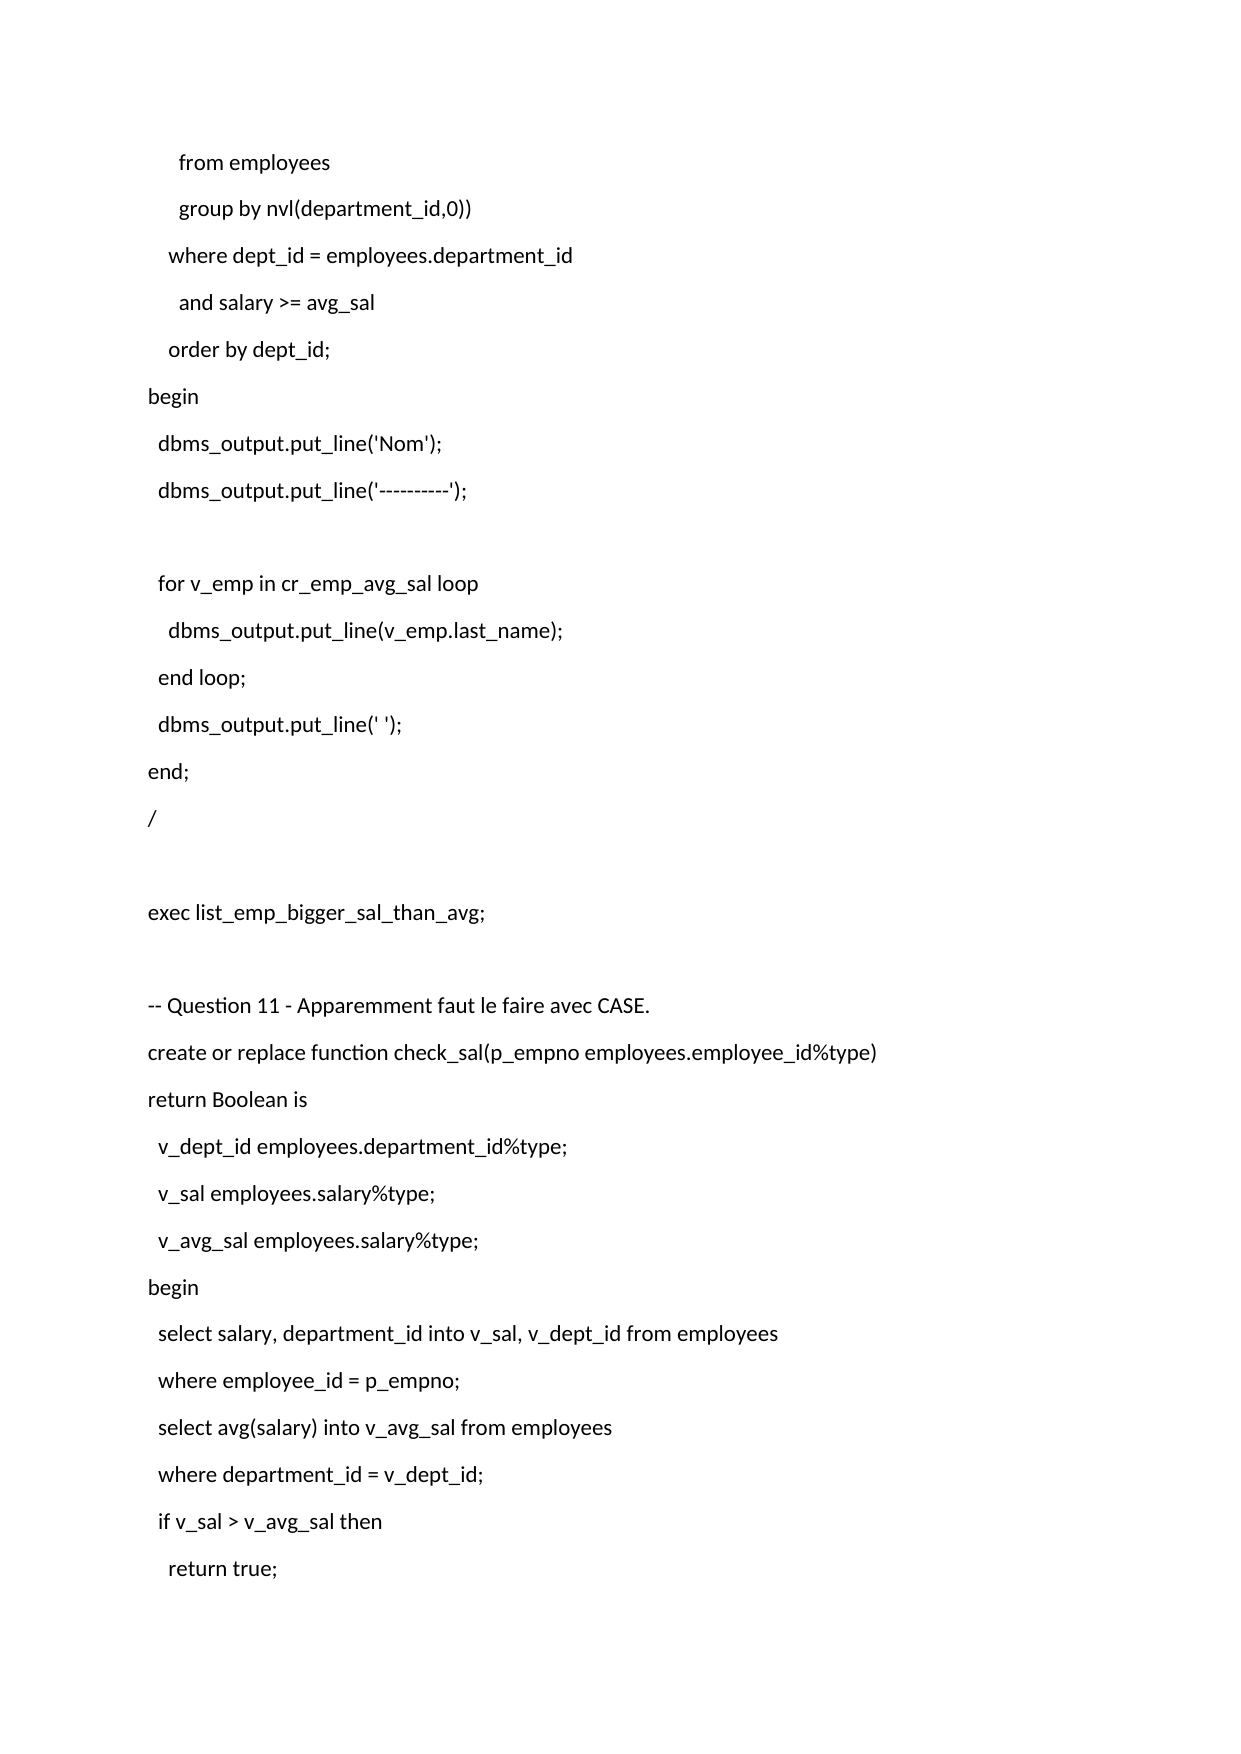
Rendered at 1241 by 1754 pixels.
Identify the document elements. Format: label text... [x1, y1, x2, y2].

text dbms_output.put_line('----------'); [148, 476, 1093, 504]
text create or replace function check_sal(p_empno employees.employee_id%type) [148, 1038, 1093, 1066]
text dbms_output.put_line(' '); [148, 710, 1093, 738]
text v_dept_id employees.department_id%type; [148, 1132, 1093, 1160]
text select avg(salary) into v_avg_sal from employees [148, 1413, 1093, 1441]
text and salary >= avg_sal [148, 288, 1093, 316]
text dbms_output.put_line('Nom'); [148, 429, 1093, 457]
text where dept_id = employees.department_id [148, 241, 1093, 269]
text return true; [148, 1554, 1093, 1582]
text dbms_output.put_line(v_emp.last_name); [148, 616, 1093, 644]
text from employees [148, 148, 1093, 176]
text group by nvl(department_id,0)) [148, 194, 1093, 222]
text where employee_id = p_empno; [148, 1366, 1093, 1394]
text v_avg_sal employees.salary%type; [148, 1226, 1093, 1254]
text end loop; [148, 663, 1093, 691]
text return Boolean is [148, 1085, 1093, 1113]
text if v_sal > v_avg_sal then [148, 1507, 1093, 1535]
text where department_id = v_dept_id; [148, 1460, 1093, 1488]
text -- Question 11 - Apparemment faut le faire avec CASE. [148, 991, 1093, 1019]
text order by dept_id; [148, 335, 1093, 363]
text begin [148, 1273, 1093, 1301]
text select salary, department_id into v_sal, v_dept_id from employees [148, 1319, 1093, 1347]
text begin [148, 382, 1093, 410]
text for v_emp in cr_emp_avg_sal loop [148, 569, 1093, 597]
text end; [148, 757, 1093, 785]
text / [148, 804, 1093, 832]
text v_sal employees.salary%type; [148, 1179, 1093, 1207]
text exec list_emp_bigger_sal_than_avg; [148, 898, 1093, 926]
